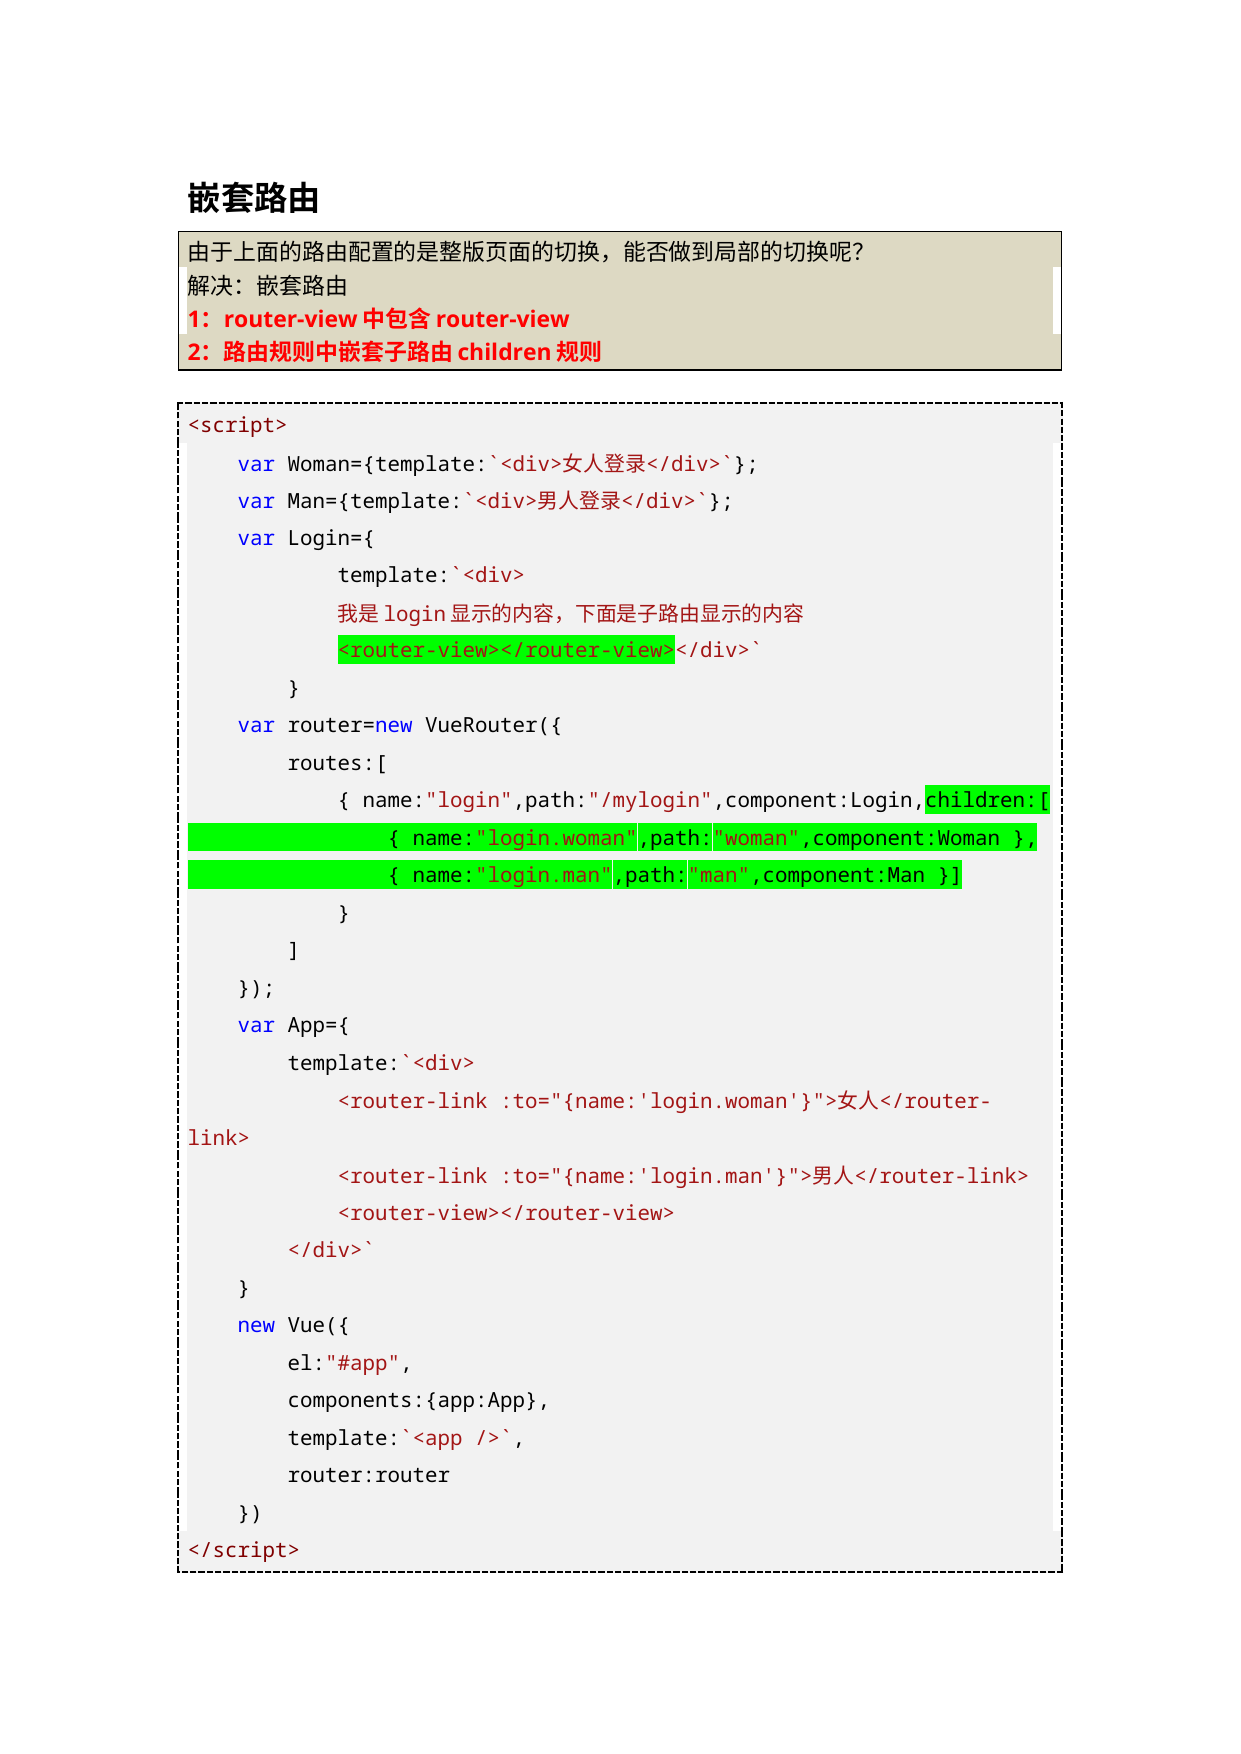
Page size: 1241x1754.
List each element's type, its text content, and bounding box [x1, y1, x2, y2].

text </script> [177, 1527, 1063, 1573]
text template:`<app />`, [187, 1418, 1053, 1456]
text template:`<div> [187, 1043, 1053, 1081]
text ] [187, 931, 1053, 968]
text 我是login显示的内容，下面是子路由显示的内容 [187, 593, 1053, 631]
text var Woman={template:`<div>女人登录</div>`}; [187, 443, 1053, 481]
text }); [187, 968, 1053, 1006]
text var Man={template:`<div>男人登录</div>`}; [187, 481, 1053, 518]
text var Login={ [187, 518, 1053, 556]
text routes:[ [187, 743, 1053, 781]
text { name:"login",path:"/mylogin",component:Login,children:[ [187, 781, 1053, 818]
text } [187, 668, 1053, 706]
text <script> [177, 402, 1063, 443]
text new Vue({ [187, 1306, 1053, 1343]
text <router-view></router-view> [187, 1193, 1053, 1231]
text <router-link :to="{name:'login.woman'}">女人</router-link> [187, 1081, 1053, 1156]
text 2：路由规则中嵌套子路由children规则 [179, 331, 1061, 369]
text var router=new VueRouter({ [187, 706, 1053, 743]
subtitle 嵌套路由 [187, 177, 1053, 219]
text <router-view></router-view></div>` [187, 631, 1053, 668]
text router:router [187, 1456, 1053, 1493]
text template:`<div> [187, 556, 1053, 593]
text var App={ [187, 1006, 1053, 1043]
text </div>` [187, 1231, 1053, 1268]
text } [187, 893, 1053, 931]
text { name:"login.man",path:"man",component:Man }] [187, 856, 1053, 893]
text 由于上面的路由配置的是整版页面的切换，能否做到局部的切换呢？ [179, 232, 1061, 267]
text <router-link :to="{name:'login.man'}">男人</router-link> [187, 1156, 1053, 1193]
text 1：router-view中包含router-view [187, 301, 1053, 331]
text } [187, 1268, 1053, 1306]
text el:"#app", [187, 1343, 1053, 1381]
text components:{app:App}, [187, 1381, 1053, 1418]
text { name:"login.woman",path:"woman",component:Woman }, [187, 818, 1053, 856]
text 解决：嵌套路由 [187, 267, 1053, 301]
text }) [187, 1493, 1053, 1527]
